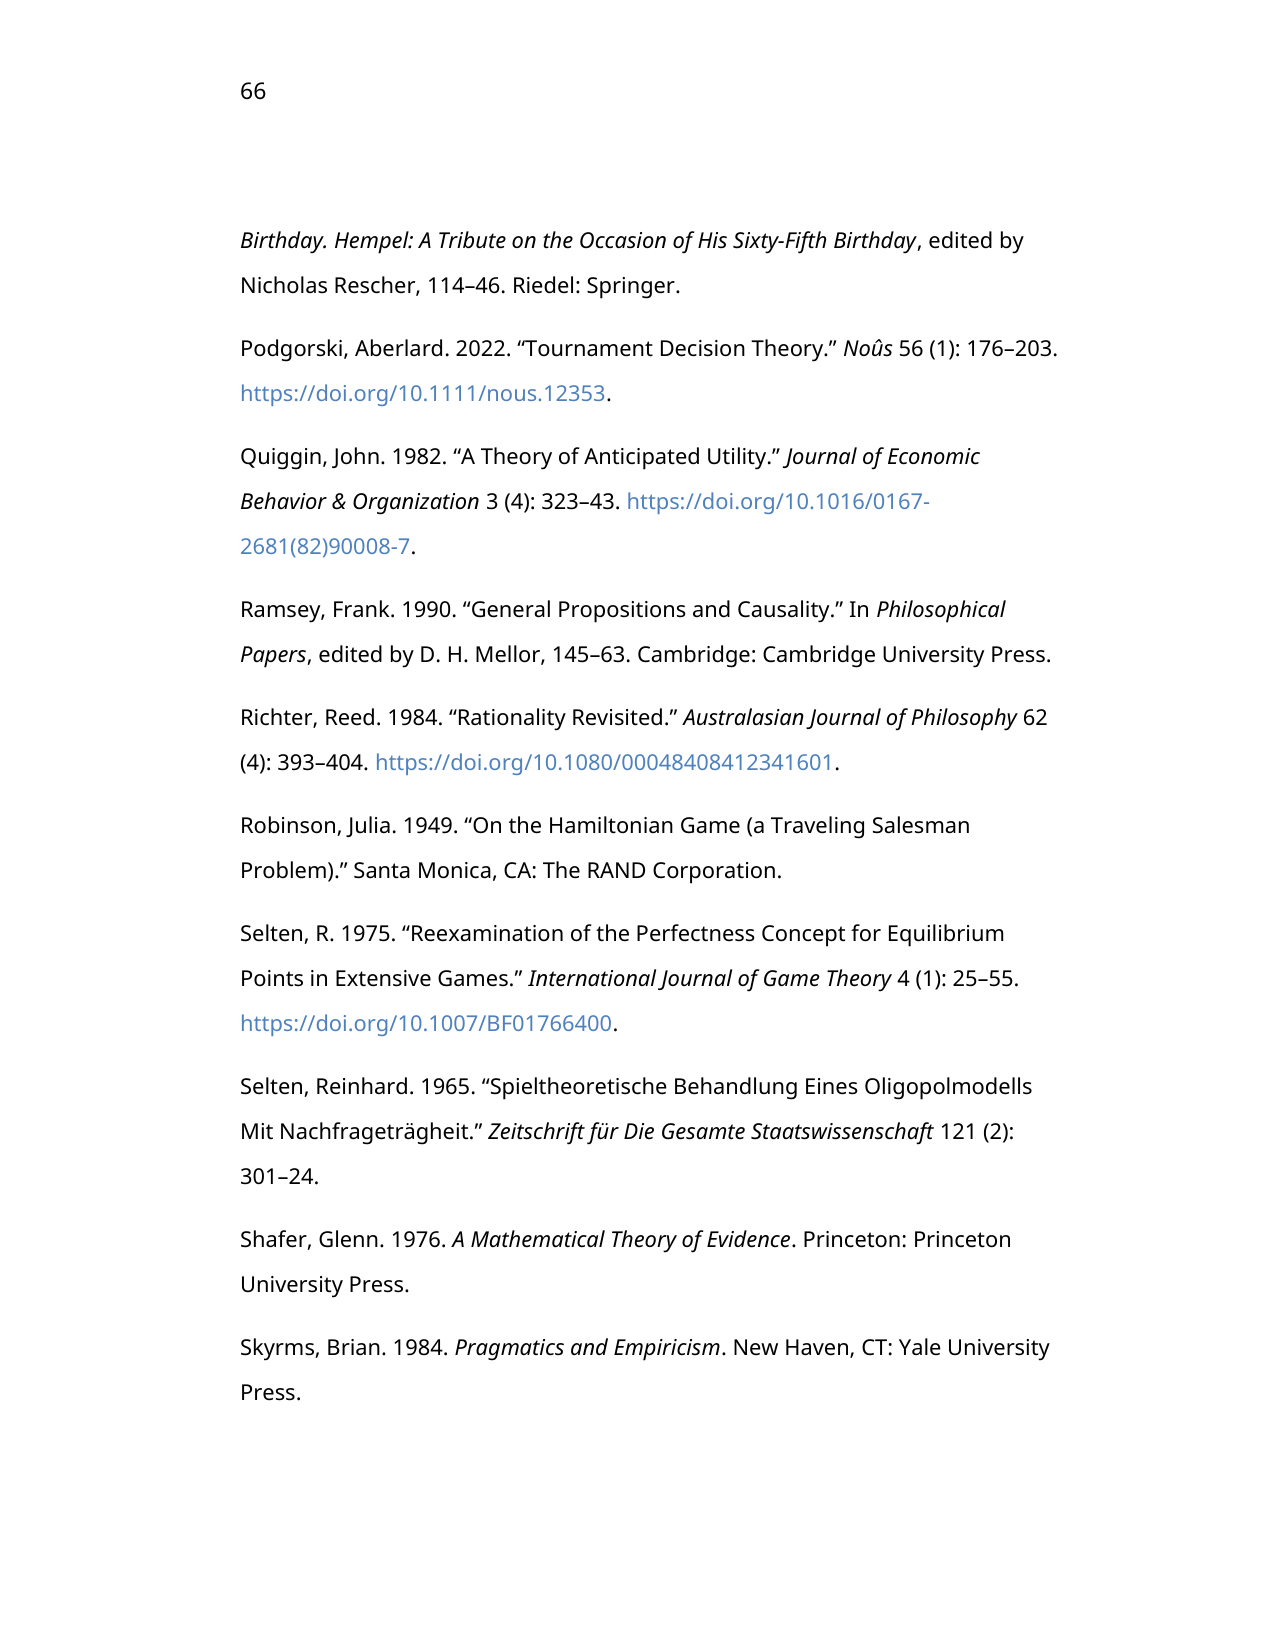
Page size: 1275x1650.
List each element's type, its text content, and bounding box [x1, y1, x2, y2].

text Shafer, Glenn. 1976. A Mathematical Theory of Evidence. Princeton: Princeton University Press. [240, 1224, 1065, 1298]
text Quiggin, John. 1982. “A Theory of Anticipated Utility.” Journal of Economic Behavior & Organization 3 (4): 323–43. https://doi.org/10.1016/0167-2681(82)90008-7. [240, 441, 1065, 560]
text Selten, Reinhard. 1965. “Spieltheoretische Behandlung Eines Oligopolmodells Mit Nachfrageträgheit.” Zeitschrift für Die Gesamte Staatswissenschaft 121 (2): 301–24. [240, 1071, 1065, 1190]
text Podgorski, Aberlard. 2022. “Tournament Decision Theory.” Noûs 56 (1): 176–203. https://doi.org/10.1111/nous.12353. [240, 333, 1065, 408]
text Robinson, Julia. 1949. “On the Hamiltonian Game (a Traveling Salesman Problem).” Santa Monica, CA: The RAND Corporation. [240, 810, 1065, 885]
text Skyrms, Brian. 1984. Pragmatics and Empiricism. New Haven, CT: Yale University Press. [240, 1332, 1065, 1407]
text Ramsey, Frank. 1990. “General Propositions and Causality.” In Philosophical Papers, edited by D. H. Mellor, 145–63. Cambridge: Cambridge University Press. [240, 594, 1065, 668]
text Richter, Reed. 1984. “Rationality Revisited.” Australasian Journal of Philosophy 62 (4): 393–404. https://doi.org/10.1080/00048408412341601. [240, 702, 1065, 777]
text Selten, R. 1975. “Reexamination of the Perfectness Concept for Equilibrium Points in Extensive Games.” International Journal of Game Theory 4 (1): 25–55. https://doi.org/10.1007/BF01766400. [240, 918, 1065, 1038]
